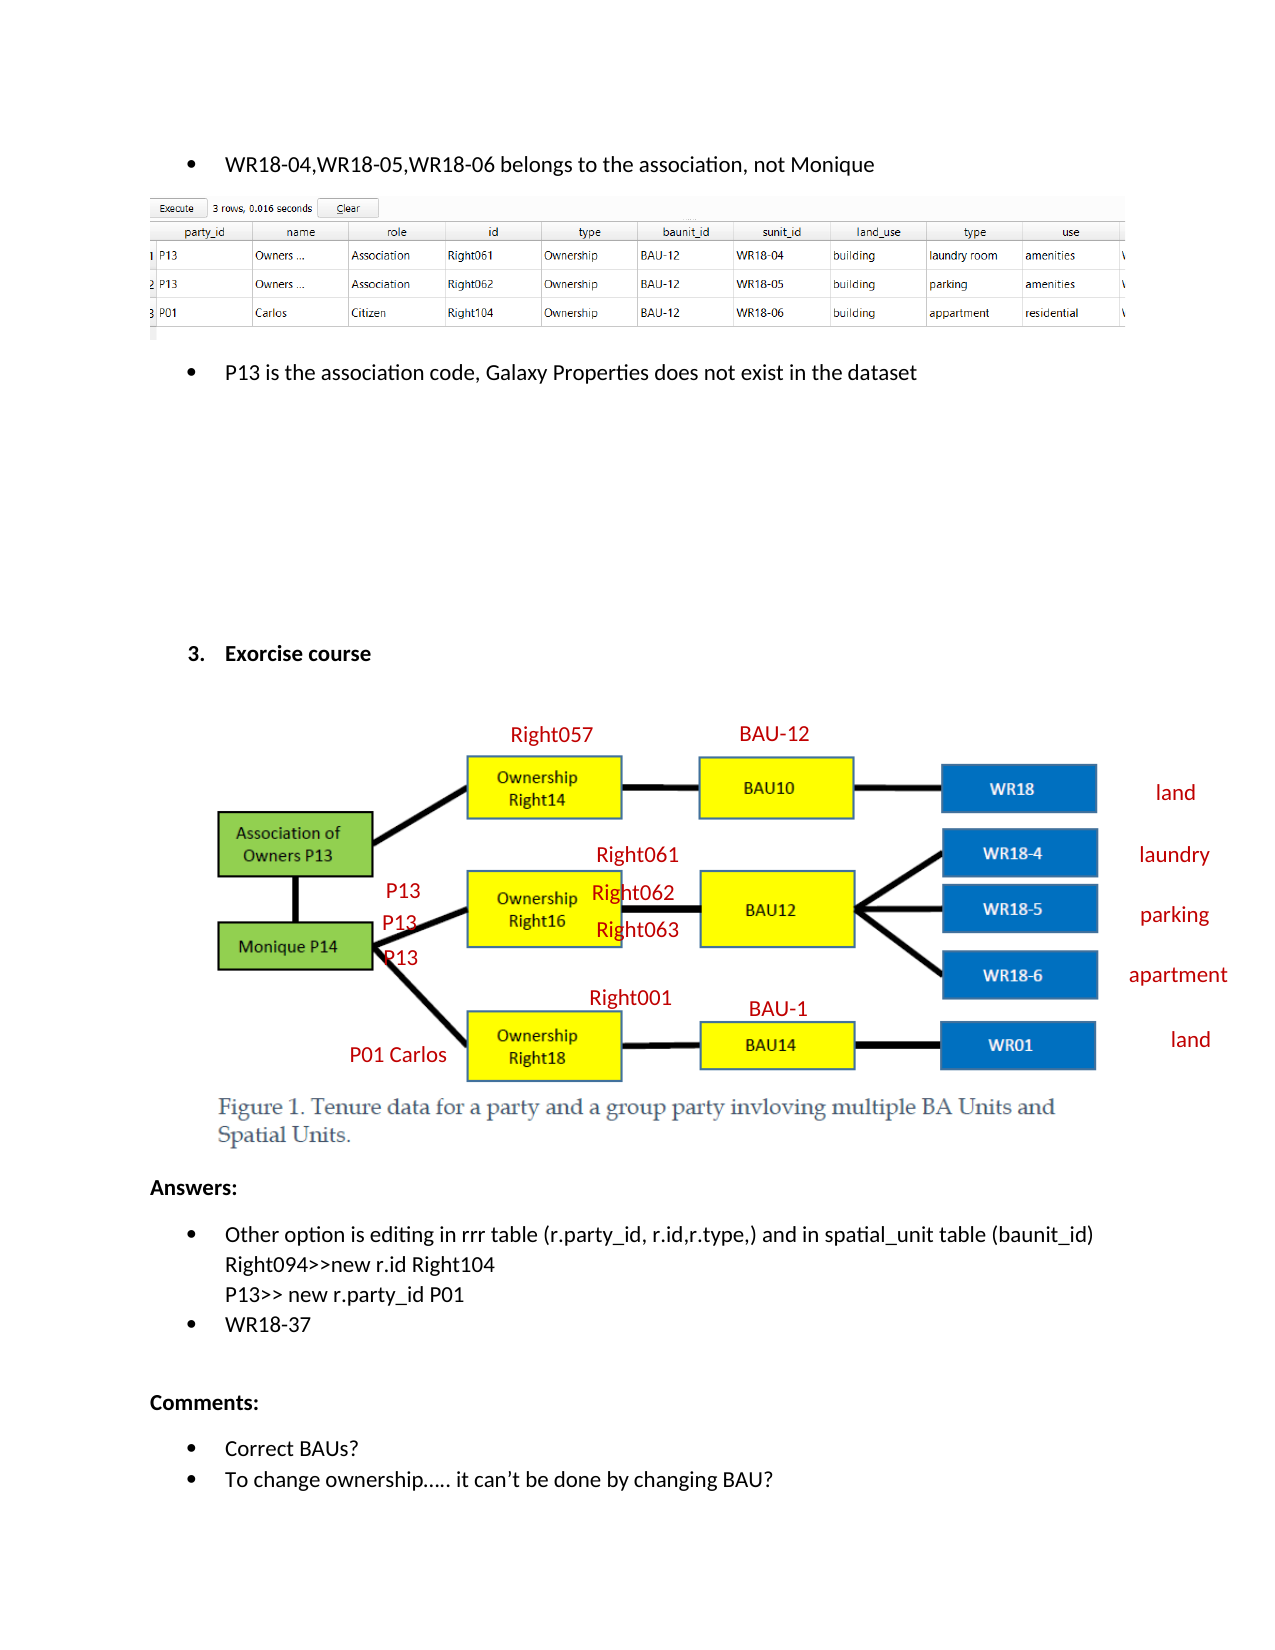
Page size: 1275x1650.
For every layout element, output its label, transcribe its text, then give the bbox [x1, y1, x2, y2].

list Exorcise course [187, 639, 1125, 667]
picture [561, 733, 567, 741]
list P13>> new r.party_id P01 [225, 1280, 1125, 1308]
text Comments: [150, 1388, 1125, 1416]
picture [768, 733, 775, 739]
list Other option is editing in rrr table (r.party_id, r.id,r.type,) and in spatial_unit table (baunit_id) [187, 1220, 1125, 1248]
picture [150, 733, 1124, 1155]
text Answers: [150, 1173, 1125, 1201]
list To change ownership….. it can’t be done by changing BAU? [187, 1465, 1125, 1493]
list WR18-37 [187, 1311, 1125, 1339]
picture [150, 196, 1125, 340]
list Correct BAUs? [187, 1434, 1125, 1463]
list Right094>>new r.id Right104 [225, 1250, 1125, 1278]
list P13 is the association code, Galaxy Properties does not exist in the dataset [187, 358, 1125, 386]
list WR18-04,WR18-05,WR18-06 belongs to the association, not Monique [187, 150, 1125, 178]
